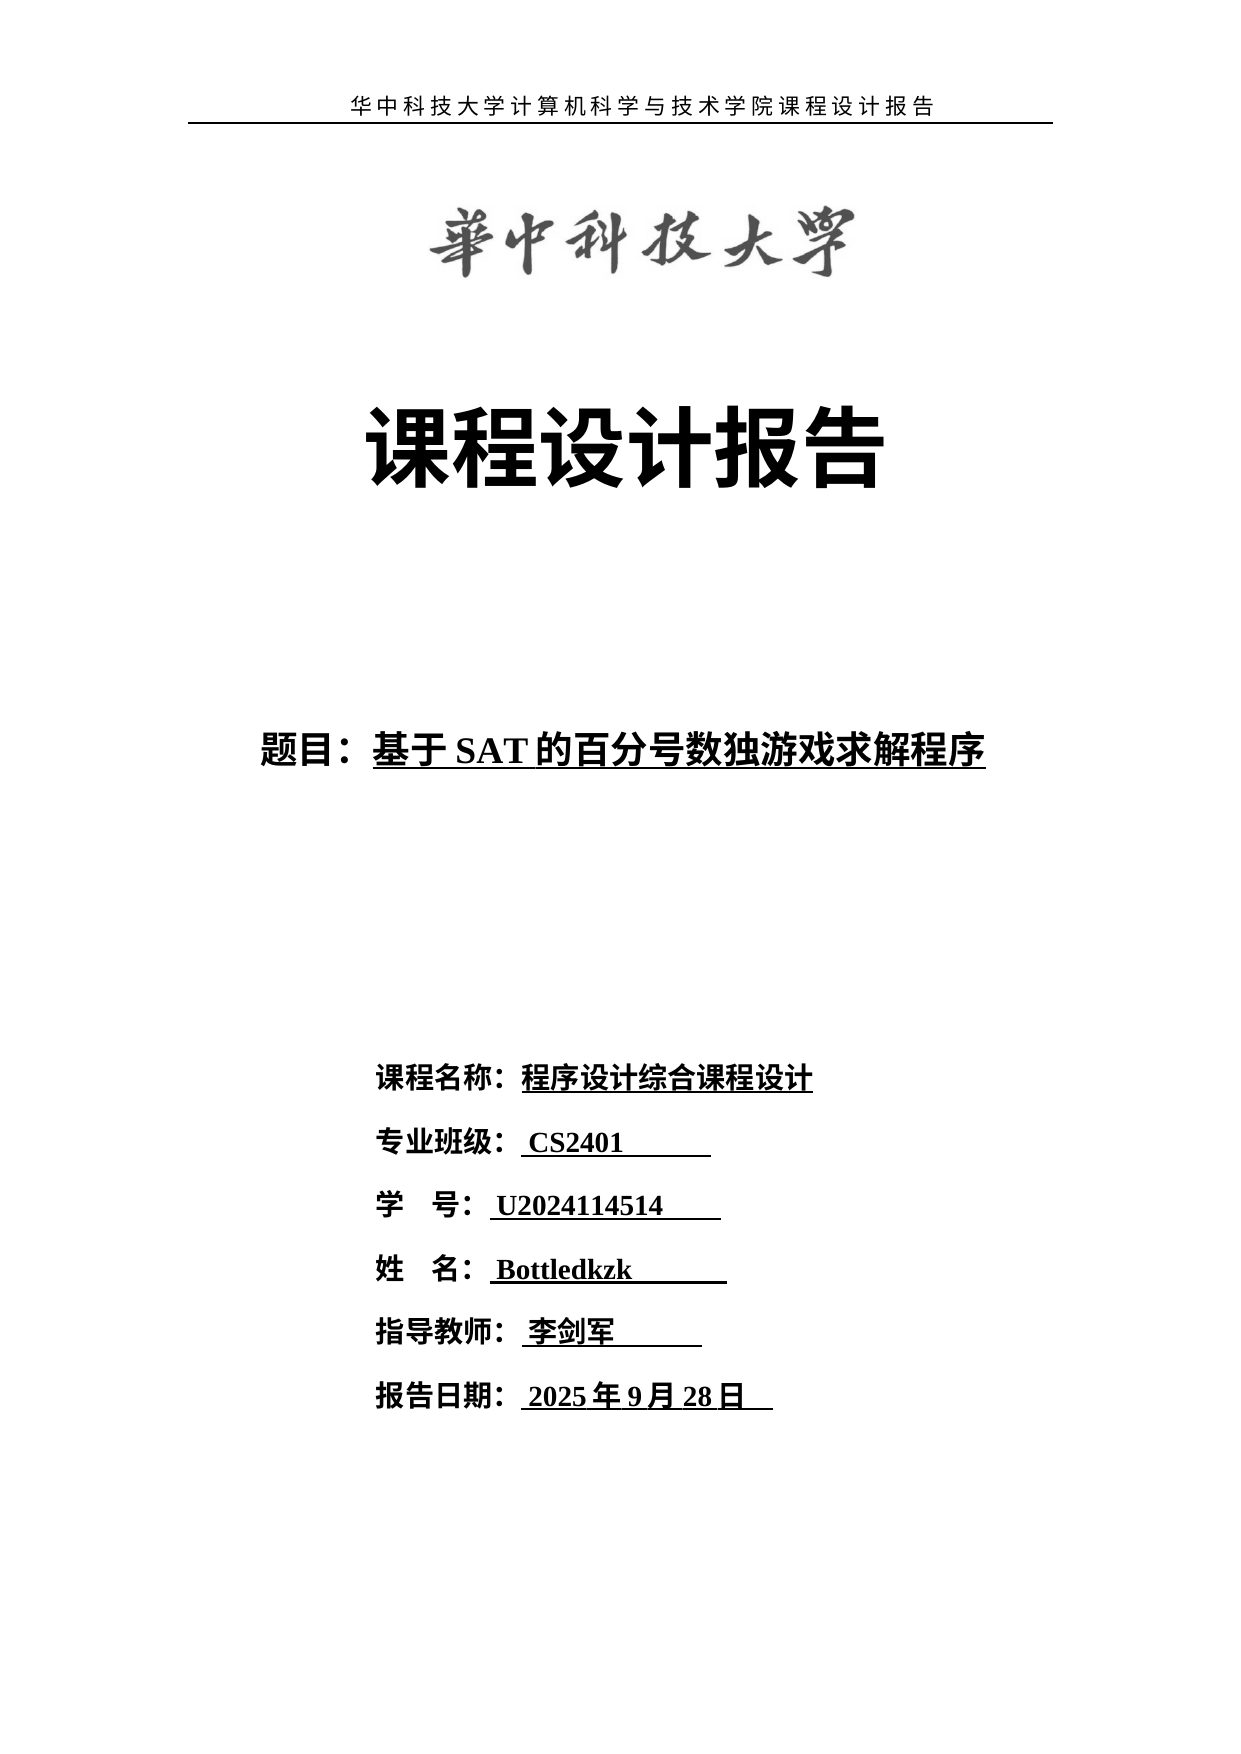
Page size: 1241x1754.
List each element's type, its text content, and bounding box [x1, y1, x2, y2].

text 学 号： U2024114514 [187, 1182, 1053, 1224]
text 姓 名： Bottledkzk [187, 1245, 1053, 1287]
text 指导教师： 李剑军 [187, 1309, 1053, 1351]
text 报告日期： 2025年9月28日 [187, 1372, 1053, 1414]
text 课程设计报告 [187, 379, 1053, 506]
text 课程名称：程序设计综合课程设计 [187, 1055, 1053, 1097]
text 专业班级： CS2401 [187, 1118, 1053, 1161]
text 题目：基于SAT的百分号数独游戏求解程序 [187, 720, 1053, 774]
